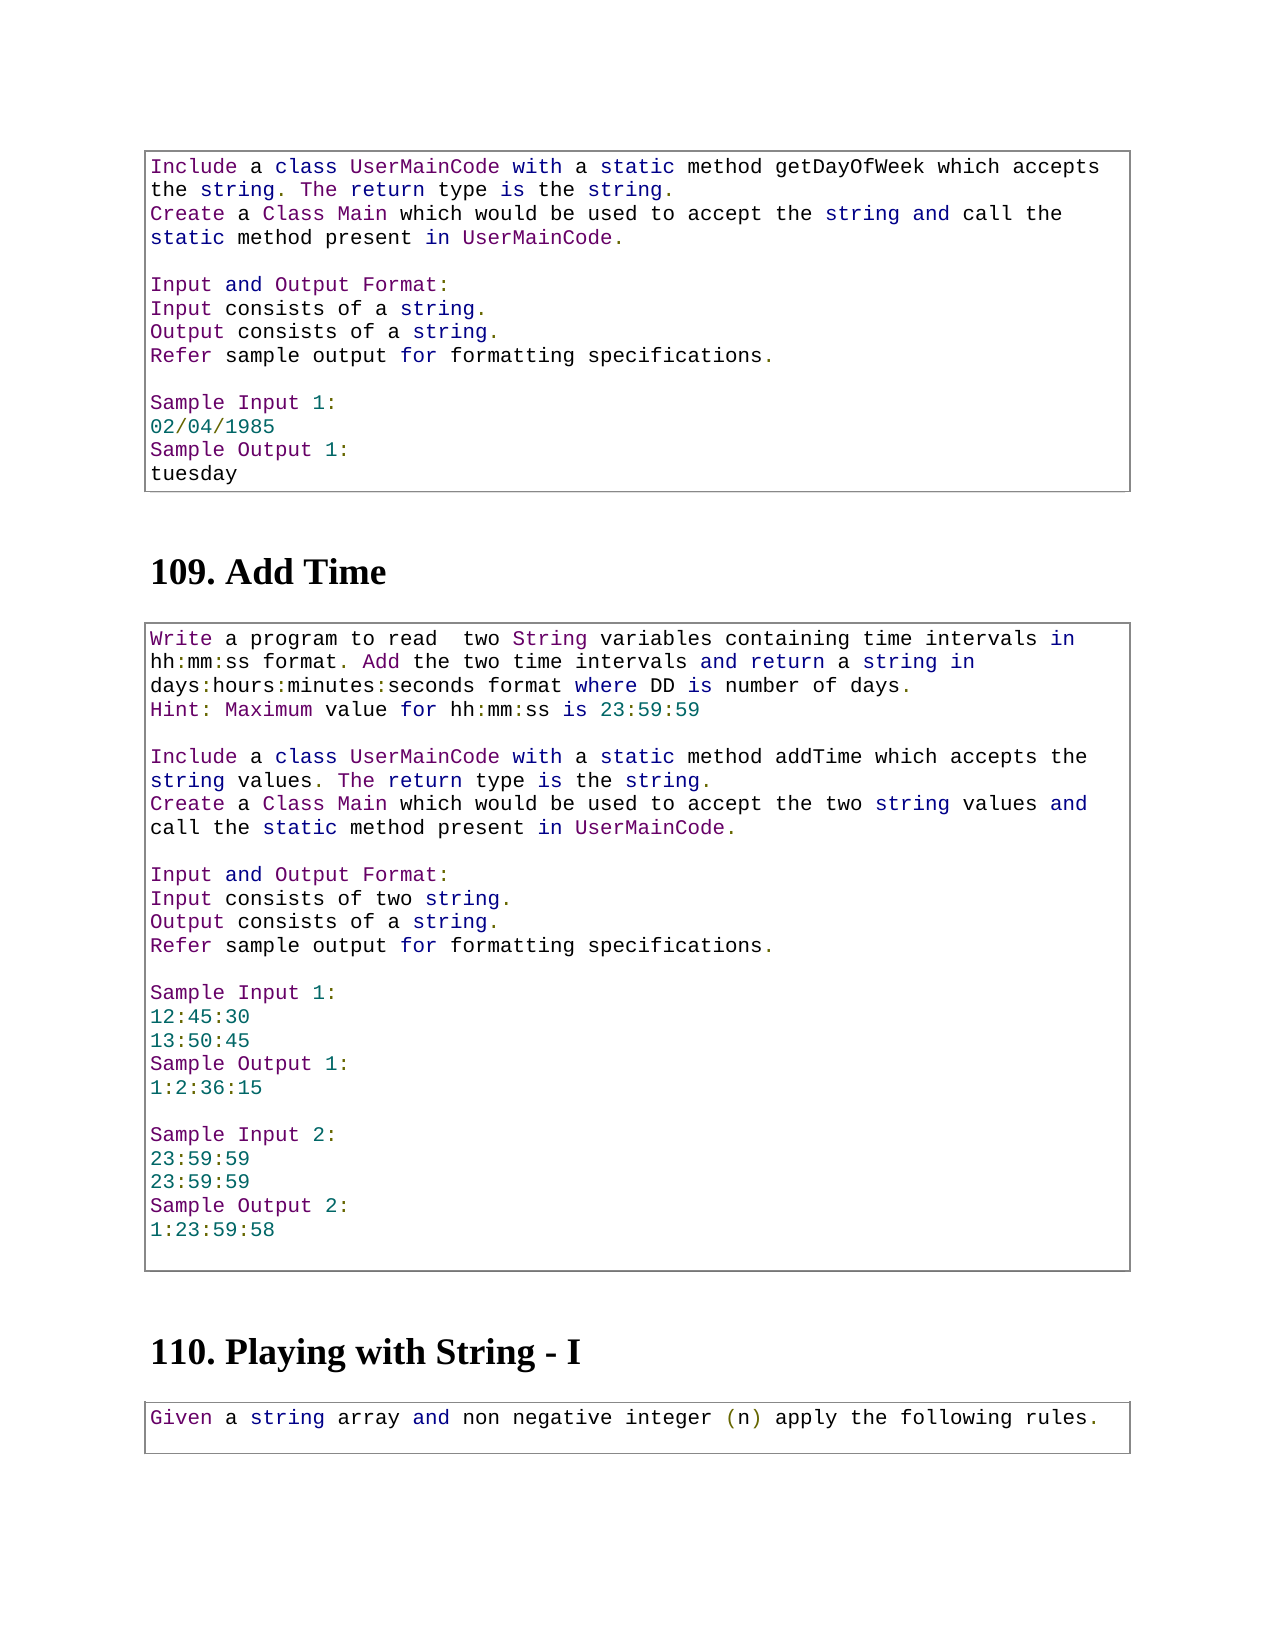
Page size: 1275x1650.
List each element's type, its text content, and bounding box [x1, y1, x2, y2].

text 02/04/1985 [150, 416, 1125, 439]
text 23:59:59 [150, 1172, 1125, 1195]
text Input consists of a string. [150, 298, 1125, 321]
text Sample Input 2: [150, 1124, 1125, 1148]
text Input consists of two string. [150, 888, 1125, 911]
text Sample Input 1: [150, 392, 1125, 416]
text Include a class UserMainCode with a static method addTime which accepts the string values. The return type is the string. [150, 746, 1125, 793]
text Given a string array and non negative integer (n) apply the following rules. [146, 1403, 1129, 1431]
text Create a Class Main which would be used to accept the string and call the static method present in UserMainCode. [150, 203, 1125, 250]
text 109. Add Time [150, 550, 1125, 593]
text Hint: Maximum value for hh:mm:ss is 23:59:59 [150, 699, 1125, 722]
text Refer sample output for formatting specifications. [150, 345, 1125, 368]
text Output consists of a string. [150, 911, 1125, 935]
text Include a class UserMainCode with a static method getDayOfWeek which accepts the string. The return type is the string. [146, 152, 1129, 203]
text Sample Output 1: [150, 439, 1125, 457]
text 1:23:59:58 [150, 1219, 1125, 1242]
text Sample Output 2: [150, 1195, 1125, 1219]
text 1:2:36:15 [150, 1077, 1125, 1101]
text Sample Input 1: [150, 982, 1125, 1006]
text Input and Output Format: [150, 274, 1125, 298]
text Create a Class Main which would be used to accept the two string values and call the static method present in UserMainCode. [150, 793, 1125, 841]
text 13:50:45 [150, 1030, 1125, 1053]
text 110. Playing with String - I [150, 1329, 1125, 1372]
text Output consists of a string. [150, 321, 1125, 345]
text 12:45:30 [150, 1006, 1125, 1030]
text 23:59:59 [150, 1148, 1125, 1172]
text Sample Output 1: [150, 1053, 1125, 1077]
text Write a program to read two String variables containing time intervals in hh:mm:ss format. Add the two time intervals and return a string in days:hours:minutes:seconds format where DD is number of days. [146, 624, 1129, 699]
text Input and Output Format: [150, 864, 1125, 888]
text tuesday [146, 457, 1129, 491]
text Refer sample output for formatting specifications. [150, 935, 1125, 959]
